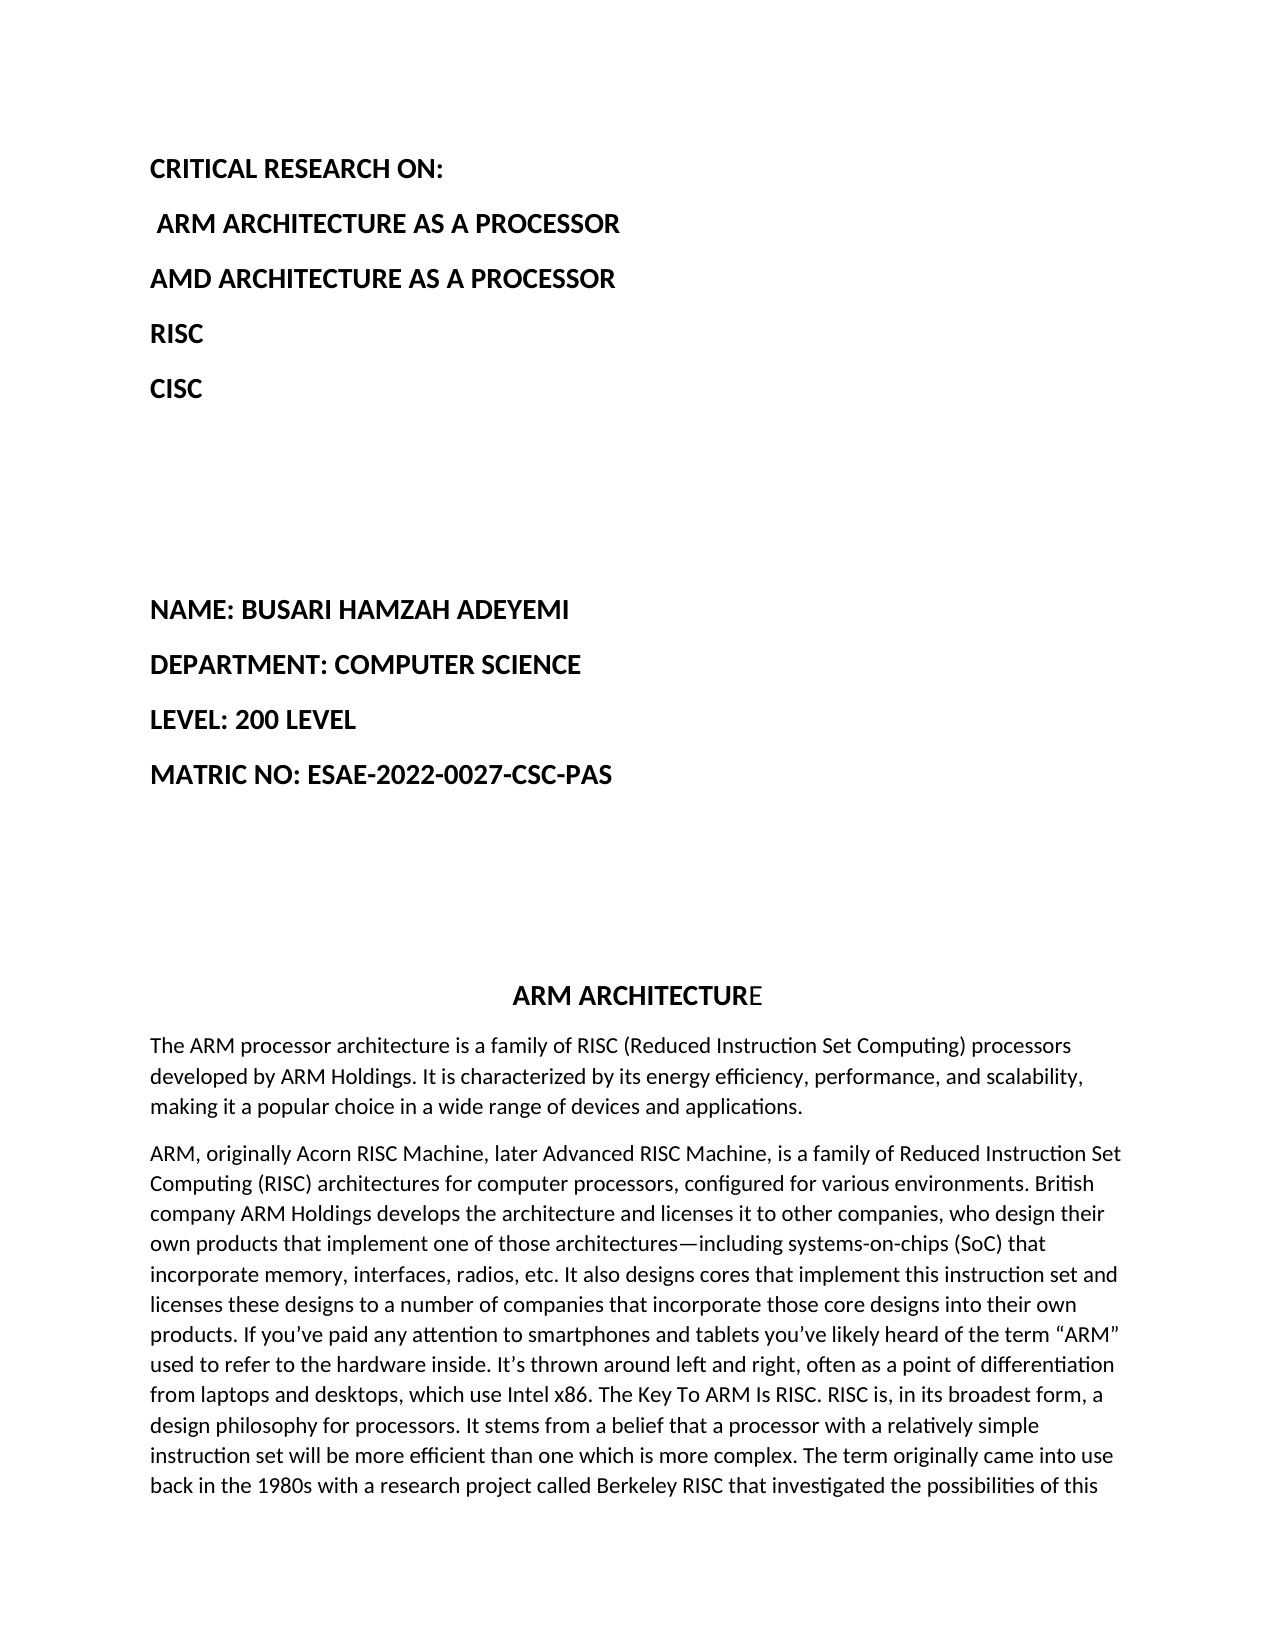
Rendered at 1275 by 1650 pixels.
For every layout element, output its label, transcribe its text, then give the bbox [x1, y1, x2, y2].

text CRITICAL RESEARCH ON: [150, 150, 1125, 186]
text MATRIC NO: ESAE-2022-0027-CSC-PAS [150, 756, 1125, 792]
text ARM ARCHITECTURE AS A PROCESSOR [150, 205, 1125, 241]
text DEPARTMENT: COMPUTER SCIENCE [150, 646, 1125, 682]
text AMD ARCHITECTURE AS A PROCESSOR [150, 260, 1125, 296]
text CISC [150, 370, 1125, 406]
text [150, 1139, 1125, 1499]
text The ARM processor architecture is a family of RISC (Reduced Instruction Set Computing) processors developed by ARM Holdings. It is characterized by its energy efficiency, performance, and scalability, making it a popular choice in a wide range of devices and applications. [150, 1032, 1125, 1120]
text RISC [150, 315, 1125, 351]
text NAME: BUSARI HAMZAH ADEYEMI [150, 591, 1125, 626]
text ARM ARCHITECTURE [150, 977, 1125, 1012]
text LEVEL: 200 LEVEL [150, 701, 1125, 737]
